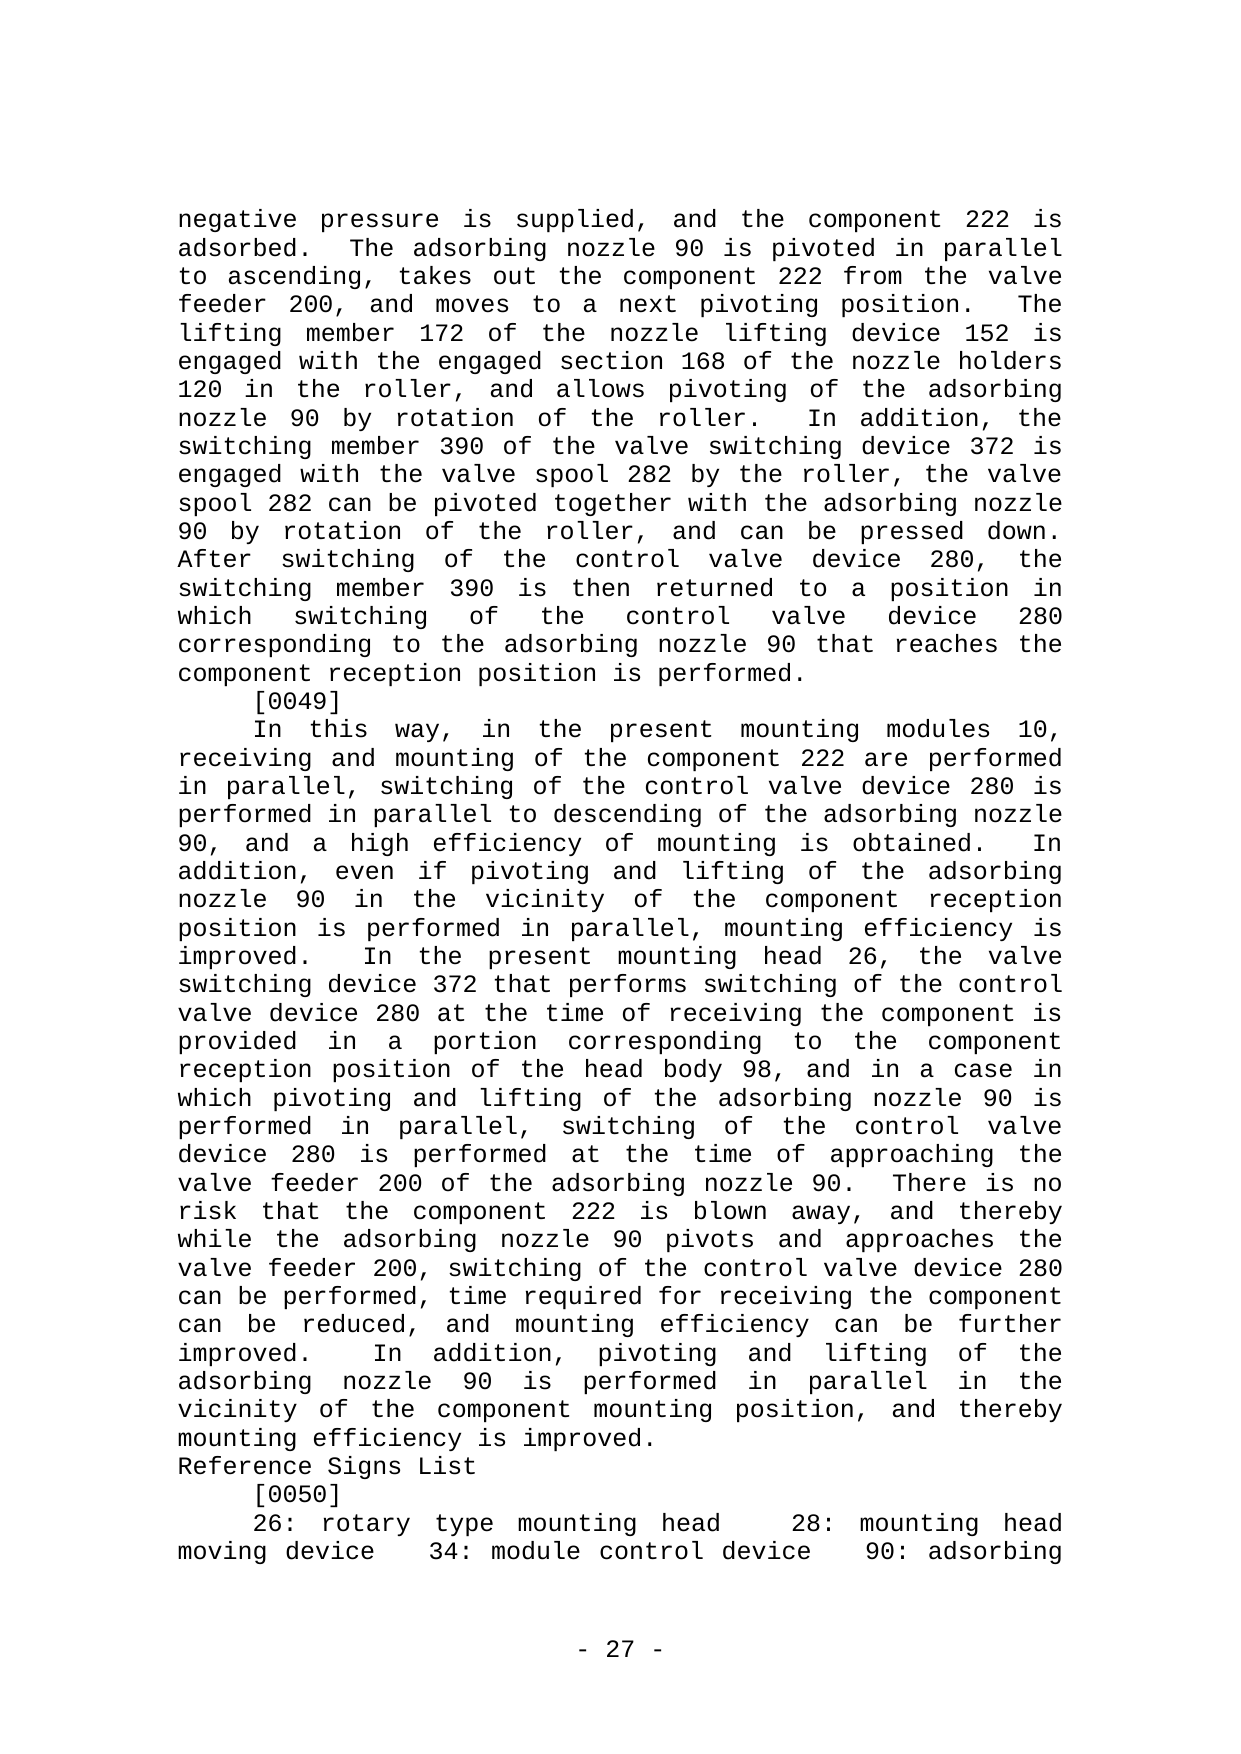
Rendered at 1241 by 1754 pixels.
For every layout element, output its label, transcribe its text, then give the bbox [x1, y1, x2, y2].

text In this way, in the present mounting modules 10, receiving and mounting of the component 222 are performed in parallel, switching of the control valve device 280 is performed in parallel to descending of the adsorbing nozzle 90, and a high efficiency of mounting is obtained. In addition, even if pivoting and lifting of the adsorbing nozzle 90 in the vicinity of the component reception position is performed in parallel, mounting efficiency is improved. In the present mounting head 26, the valve switching device 372 that performs switching of the control valve device 280 at the time of receiving the component is provided in a portion corresponding to the component reception position of the head body 98, and in a case in which pivoting and lifting of the adsorbing nozzle 90 is performed in parallel, switching of the control valve device 280 is performed at the time of approaching the valve feeder 200 of the adsorbing nozzle 90. There is no risk that the component 222 is blown away, and thereby while the adsorbing nozzle 90 pivots and approaches the valve feeder 200, switching of the control valve device 280 can be performed, time required for receiving the component can be reduced, and mounting efficiency can be further improved. In addition, pivoting and lifting of the adsorbing nozzle 90 is performed in parallel in the vicinity of the component mounting position, and thereby mounting efficiency is improved. [177, 717, 1063, 1453]
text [177, 207, 1063, 688]
text [0049] [177, 688, 1063, 717]
text [0050] [177, 1482, 1063, 1510]
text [177, 1510, 1063, 1567]
text Reference Signs List [177, 1453, 1063, 1482]
